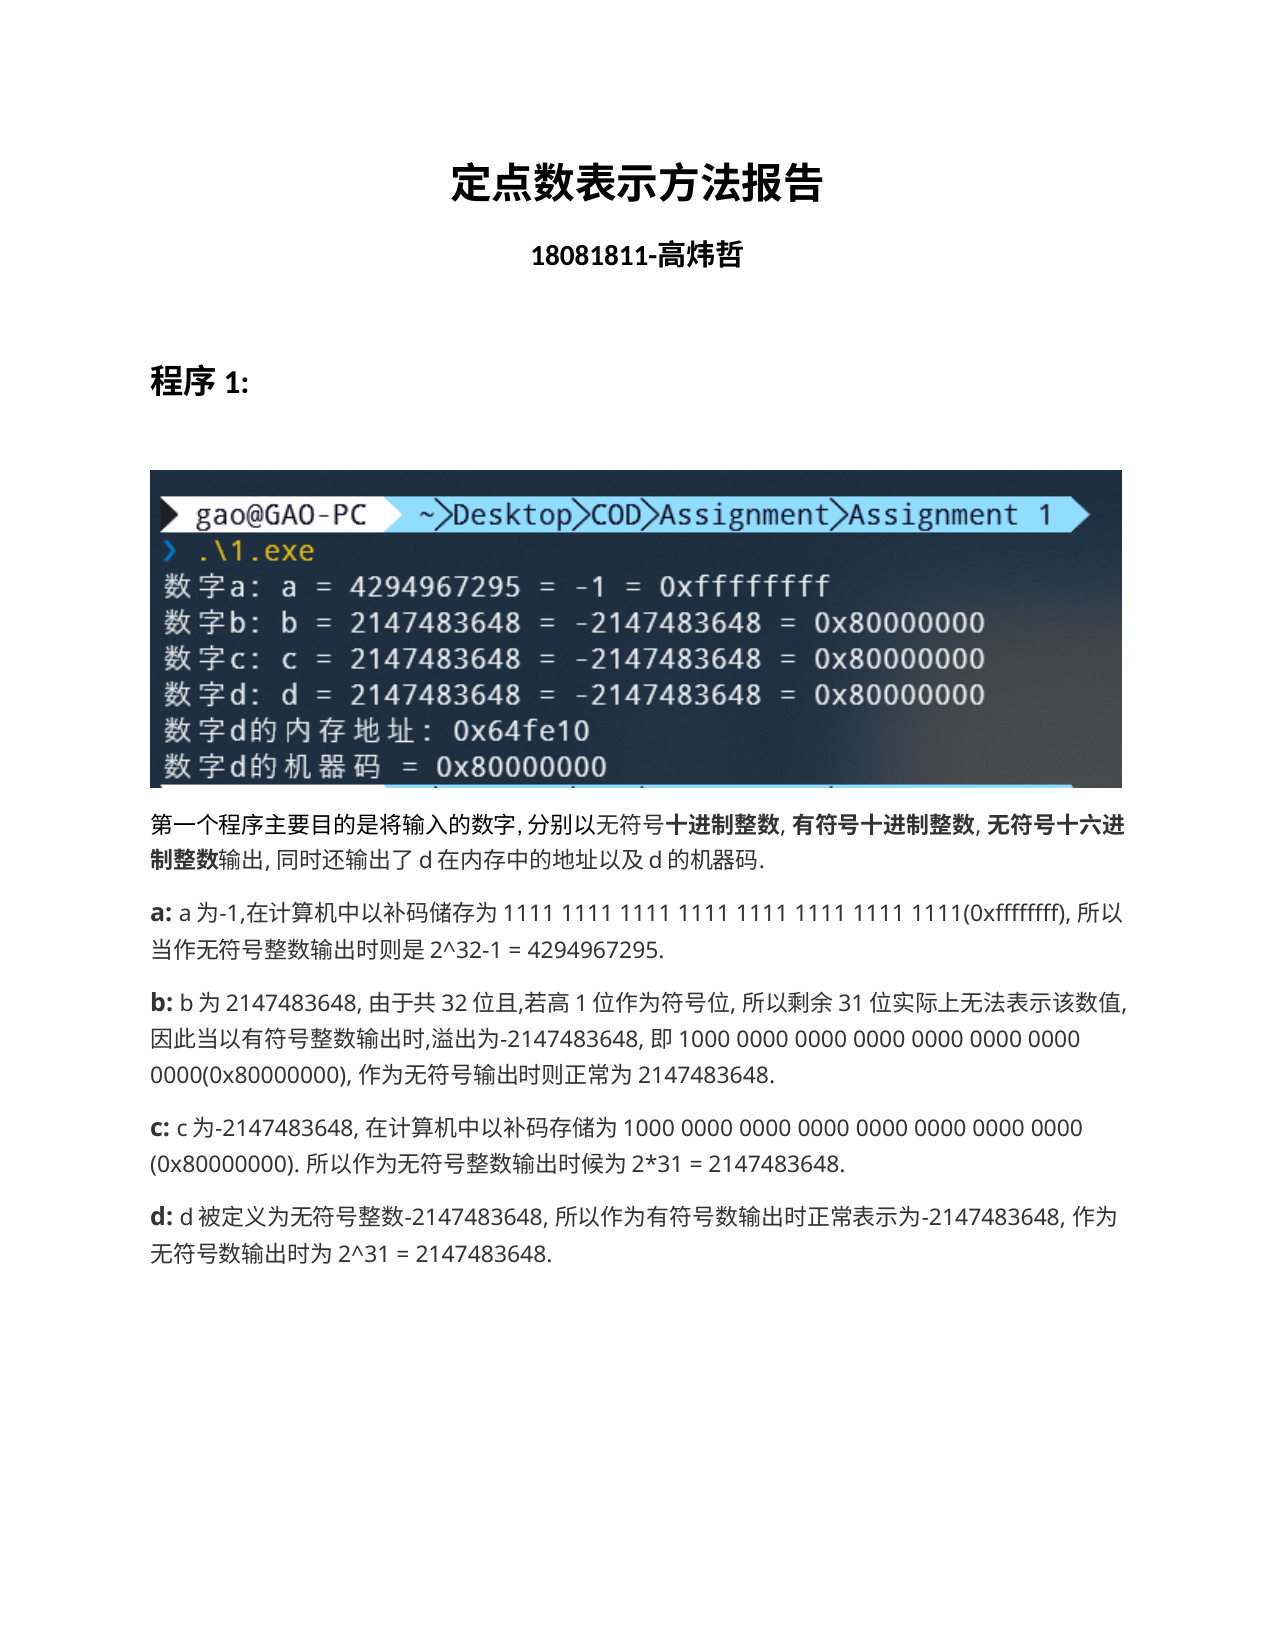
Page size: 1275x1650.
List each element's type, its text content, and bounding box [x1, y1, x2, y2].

text 第一个程序主要目的是将输入的数字, 分别以无符号十进制整数, 有符号十进制整数, 无符号十六进制整数输出, 同时还输出了d在内存中的地址以及d的机器码. [150, 806, 1125, 876]
text 18081811-高炜哲 [150, 232, 1125, 274]
text 定点数表示方法报告 [150, 150, 1125, 210]
text c: c为-2147483648, 在计算机中以补码存储为1000 0000 0000 0000 0000 0000 0000 0000 (0x80000000). 所以作为无符号整数输出时候为2*31 = 2147483648. [150, 1109, 1125, 1179]
text a: a为-1,在计算机中以补码储存为1111 1111 1111 1111 1111 1111 1111 1111(0xffffffff), 所以当作无符号整数输出时则是2^32-1 = 4294967295. [150, 895, 1125, 965]
text b: b为2147483648, 由于共32位且,若高1位作为符号位, 所以剩余31位实际上无法表示该数值,因此当以有符号整数输出时,溢出为-2147483648, 即1000 0000 0000 0000 0000 0000 0000 0000(0x80000000), 作为无符号输出时则正常为2147483648. [150, 984, 1125, 1090]
picture [150, 470, 1122, 788]
text 程序1: [150, 355, 1125, 403]
text d: d被定义为无符号整数-2147483648, 所以作为有符号数输出时正常表示为-2147483648, 作为无符号数输出时为2^31 = 2147483648. [150, 1199, 1125, 1269]
